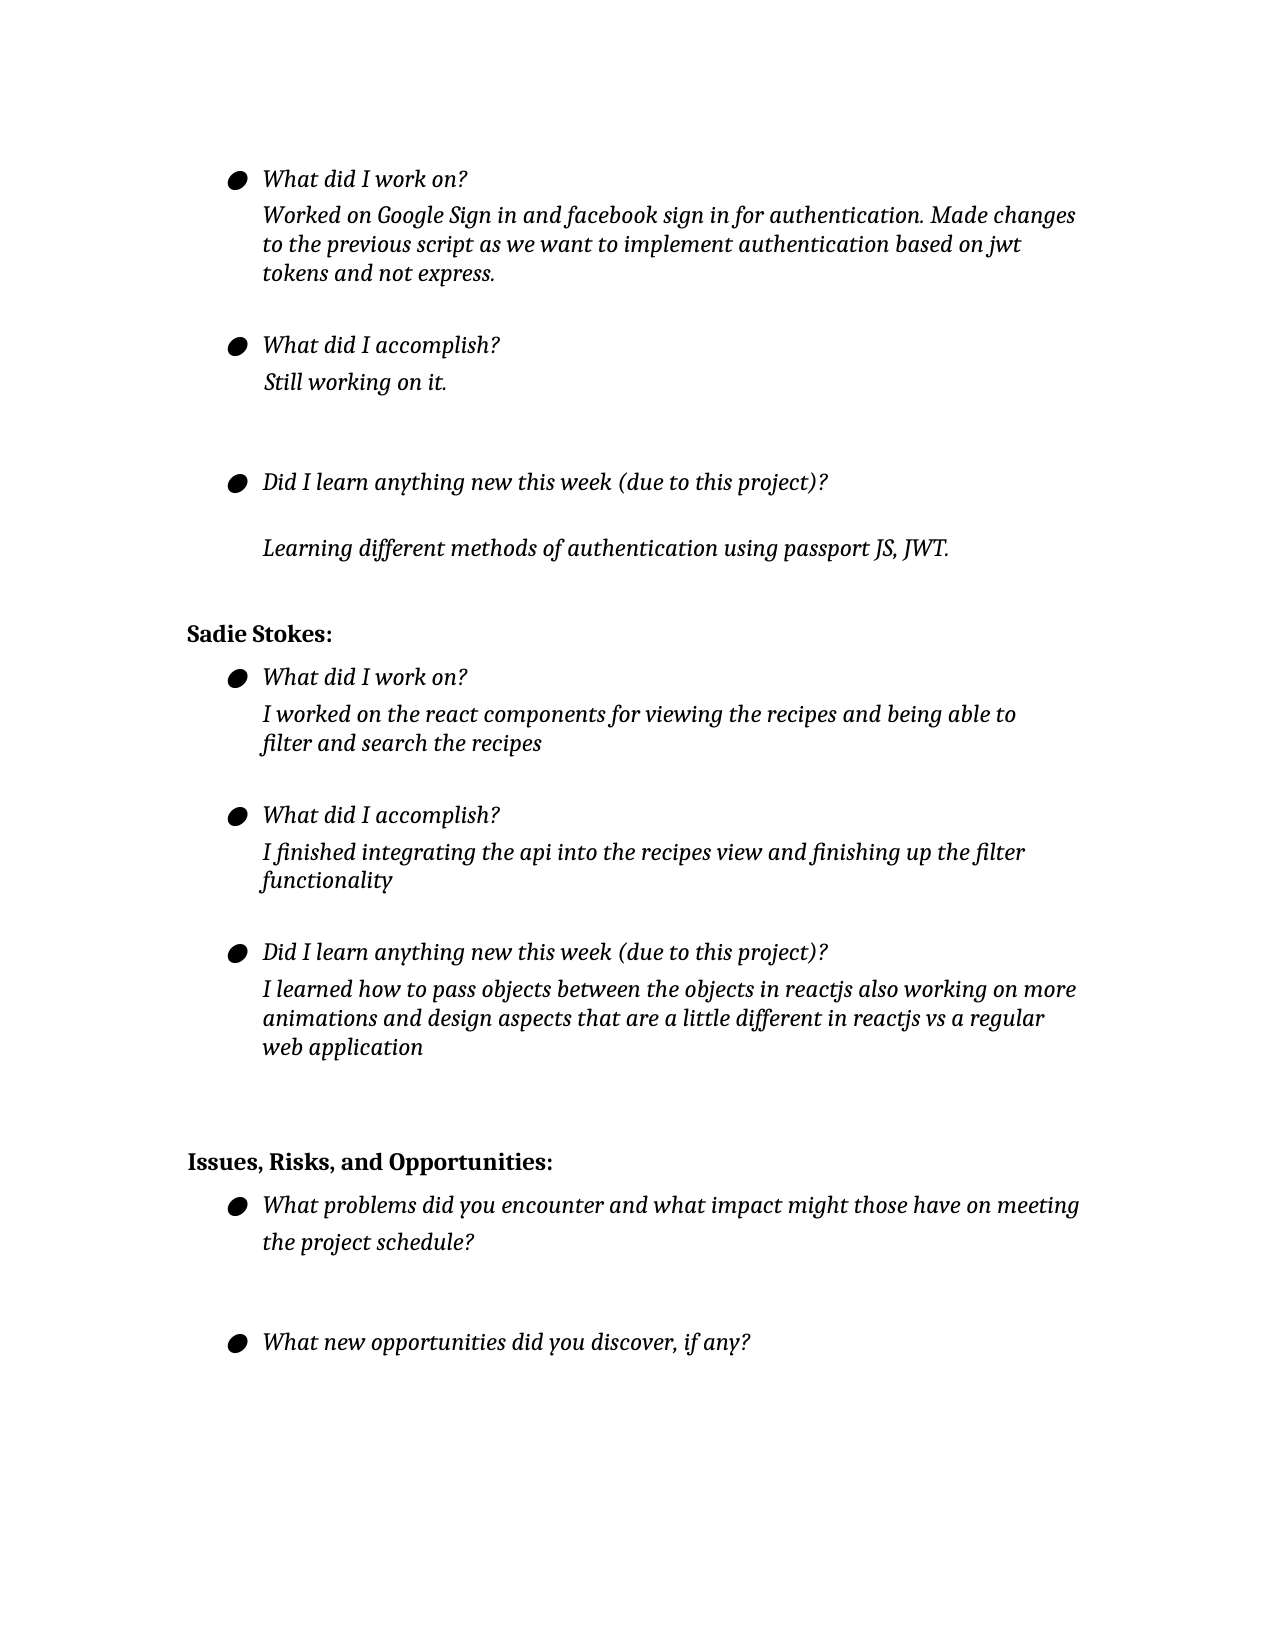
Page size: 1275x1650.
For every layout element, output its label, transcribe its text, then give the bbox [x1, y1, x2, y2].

list What new opportunities did you discover, if any? [225, 1314, 1087, 1365]
text I learned how to pass objects between the objects in reactjs also working on more animations and design aspects that are a little different in reactjs vs a regular web application [262, 975, 1087, 1061]
text Still working on it. [187, 367, 1087, 396]
list What problems did you encounter and what impact might those have on meeting the project schedule? [225, 1176, 1087, 1256]
list Did I learn anything new this week (due to this project)? [225, 454, 1087, 505]
text I worked on the react components for viewing the recipes and being able to filter and search the recipes [187, 700, 1087, 757]
list What did I work on? [225, 649, 1087, 700]
text Issues, Risks, and Opportunities: [187, 1147, 1087, 1176]
text I finished integrating the api into the recipes view and finishing up the filter functionality [262, 837, 1087, 895]
text Learning different methods of authentication using passport JS, JWT. [262, 534, 1087, 562]
list What did I accomplish? [225, 316, 1087, 367]
list What did I accomplish? [225, 786, 1087, 837]
text Sadie Stokes: [187, 620, 1087, 649]
list Did I learn anything new this week (due to this project)? [225, 924, 1087, 975]
list What did I work on? [225, 150, 1087, 201]
text Worked on Google Sign in and facebook sign in for authentication. Made changes to the previous script as we want to implement authentication based on jwt tokens and not express. [262, 201, 1087, 287]
